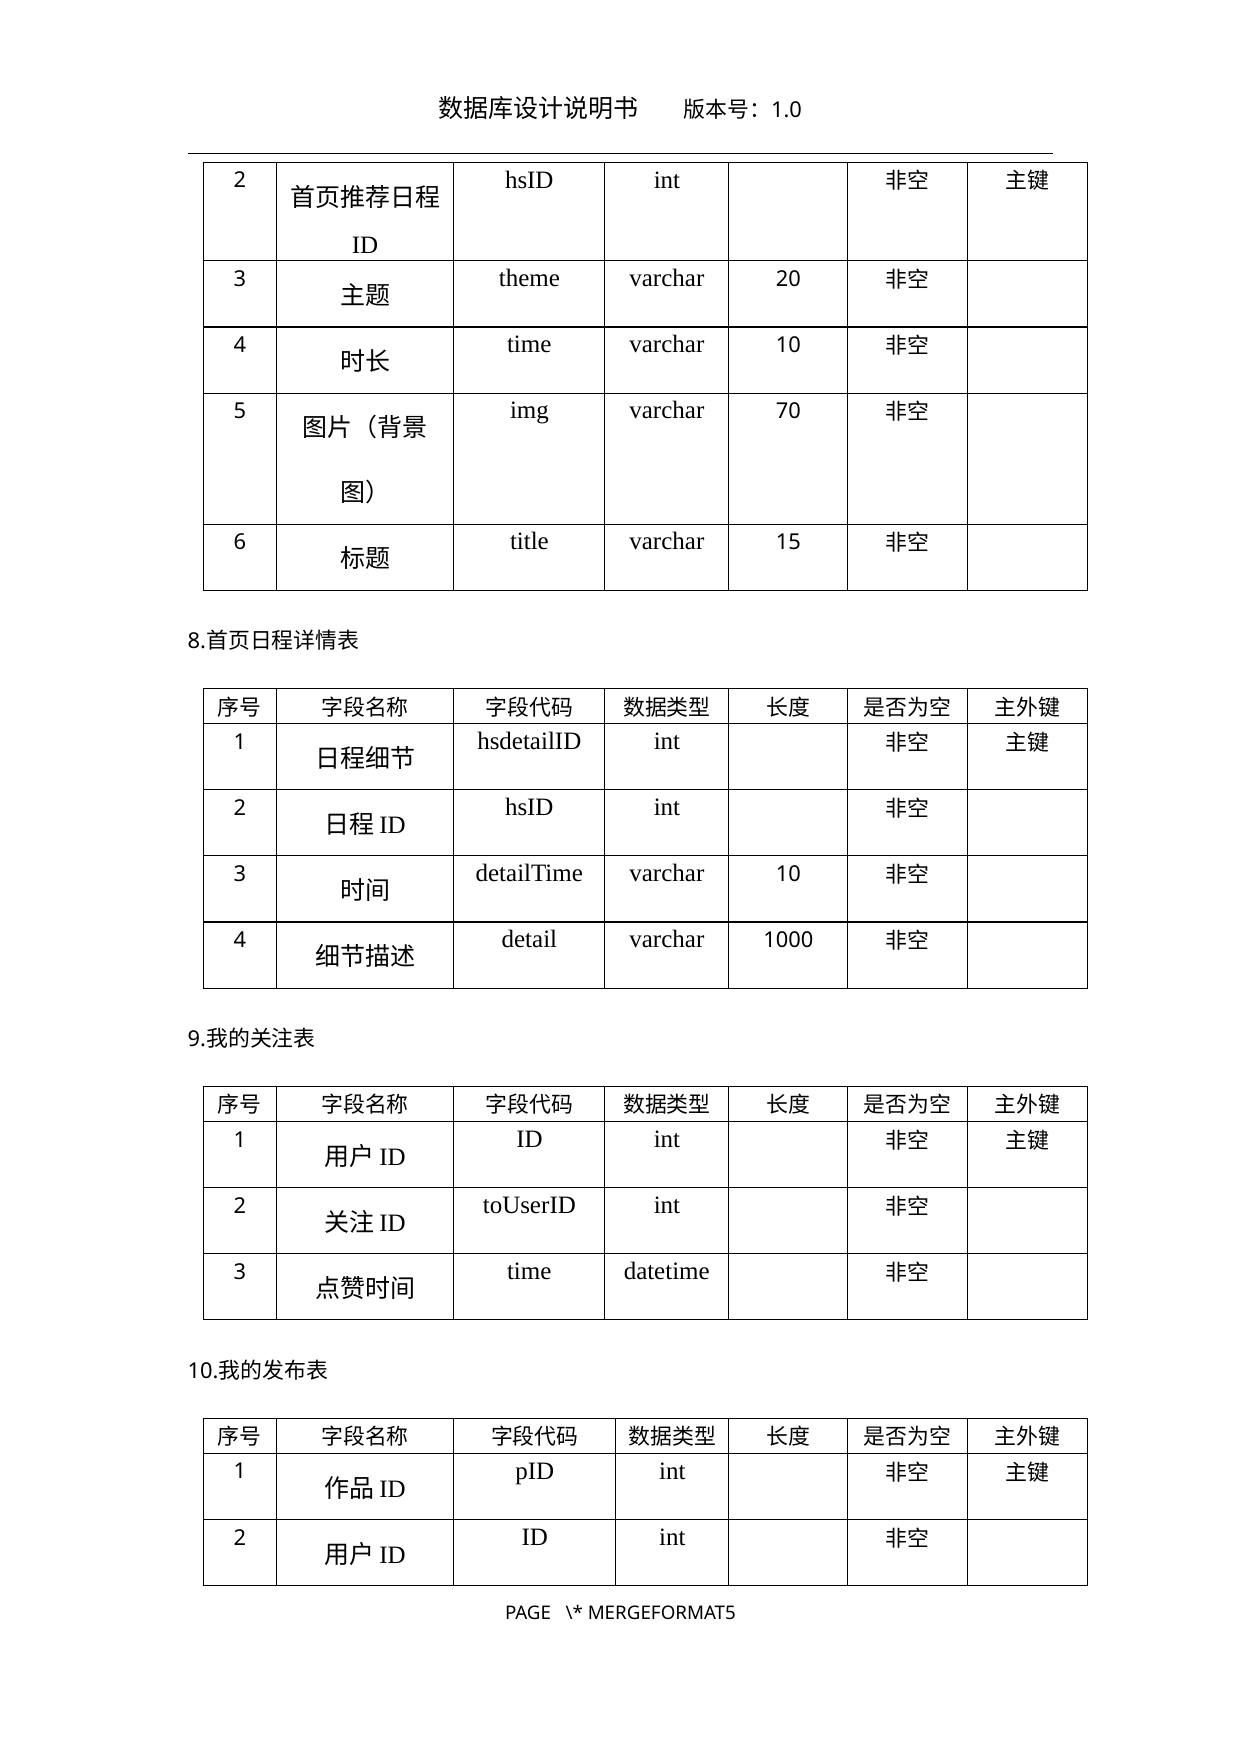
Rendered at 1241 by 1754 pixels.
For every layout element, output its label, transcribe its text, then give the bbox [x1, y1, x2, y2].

table_cell varchar [605, 261, 728, 326]
table_header 数据类型 [605, 689, 728, 723]
table_cell 主键 [968, 724, 1087, 789]
table_cell int [616, 1520, 728, 1585]
table_cell 非空 [848, 163, 967, 260]
table_cell img [454, 394, 604, 523]
table_cell 10 [729, 328, 847, 392]
table_cell [729, 1188, 847, 1253]
table_cell 5 [204, 394, 276, 523]
table_cell int [616, 1454, 728, 1519]
table_cell 70 [729, 394, 847, 523]
text 10.我的发布表 [187, 1353, 1053, 1385]
table_header 字段代码 [454, 1419, 615, 1453]
table_cell hsdetailID [454, 724, 604, 789]
table_cell 1 [204, 1454, 276, 1519]
table_cell [968, 923, 1087, 987]
table_cell int [605, 724, 728, 789]
table_cell [729, 1254, 847, 1319]
table_cell hsID [454, 790, 604, 855]
table_cell detail [454, 923, 604, 987]
table_header 是否为空 [848, 1087, 967, 1121]
text 8.首页日程详情表 [187, 623, 1053, 656]
table_cell toUserID [454, 1188, 604, 1253]
table_header 字段名称 [277, 1419, 453, 1453]
table_cell 关注ID [277, 1188, 453, 1253]
table_cell 2 [204, 163, 276, 260]
table_cell int [605, 1122, 728, 1187]
table_header 序号 [204, 689, 276, 723]
table_cell 细节描述 [277, 923, 453, 987]
table_cell [968, 261, 1087, 326]
table_cell 3 [204, 1254, 276, 1319]
table_cell 6 [204, 525, 276, 589]
table_cell [968, 790, 1087, 855]
table_cell 10 [729, 856, 847, 921]
table_cell 非空 [848, 856, 967, 921]
table_cell [968, 1188, 1087, 1253]
table_cell [968, 1520, 1087, 1585]
table_cell int [605, 790, 728, 855]
table_cell 非空 [848, 328, 967, 392]
table_header 主外键 [968, 689, 1087, 723]
table_header 是否为空 [848, 689, 967, 723]
table_cell 非空 [848, 1188, 967, 1253]
table_cell 2 [204, 1520, 276, 1585]
table_cell 2 [204, 790, 276, 855]
table_cell 非空 [848, 525, 967, 589]
table_header 主外键 [968, 1087, 1087, 1121]
table_cell datetime [605, 1254, 728, 1319]
table_cell int [605, 1188, 728, 1253]
table_header 字段名称 [277, 689, 453, 723]
table_cell [729, 1454, 847, 1519]
table_cell pID [454, 1454, 615, 1519]
table_header 序号 [204, 1087, 276, 1121]
table_cell varchar [605, 923, 728, 987]
table_header 数据类型 [605, 1087, 728, 1121]
table_cell [729, 1122, 847, 1187]
table_cell [729, 163, 847, 260]
table_cell varchar [605, 525, 728, 589]
table_cell 点赞时间 [277, 1254, 453, 1319]
table_cell 非空 [848, 1520, 967, 1585]
table_cell 主题 [277, 261, 453, 326]
table_cell 非空 [848, 790, 967, 855]
table_header 字段代码 [454, 689, 604, 723]
table_header 数据类型 [616, 1419, 728, 1453]
table_cell 2 [204, 1188, 276, 1253]
table_cell 首页推荐日程ID [277, 163, 453, 260]
table_cell 非空 [848, 724, 967, 789]
table_cell [729, 1520, 847, 1585]
table_cell 非空 [848, 1254, 967, 1319]
table_cell 1 [204, 724, 276, 789]
table_cell 主键 [968, 1122, 1087, 1187]
table_cell 用户ID [277, 1122, 453, 1187]
table_cell ID [454, 1520, 615, 1585]
table_cell [968, 394, 1087, 523]
table_cell 标题 [277, 525, 453, 589]
table_cell 非空 [848, 394, 967, 523]
table_cell 日程细节 [277, 724, 453, 789]
table_cell detailTime [454, 856, 604, 921]
table_cell theme [454, 261, 604, 326]
table_cell 日程ID [277, 790, 453, 855]
table_cell [968, 856, 1087, 921]
table_cell varchar [605, 394, 728, 523]
table_header 主外键 [968, 1419, 1087, 1453]
table_cell 非空 [848, 261, 967, 326]
table_header 是否为空 [848, 1419, 967, 1453]
table_cell varchar [605, 856, 728, 921]
table_cell title [454, 525, 604, 589]
table_cell int [605, 163, 728, 260]
table_cell hsID [454, 163, 604, 260]
table_cell 时长 [277, 328, 453, 392]
table_cell 3 [204, 856, 276, 921]
table_cell 4 [204, 328, 276, 392]
text 9.我的关注表 [187, 1021, 1053, 1053]
table_cell time [454, 1254, 604, 1319]
table_header 序号 [204, 1419, 276, 1453]
table_cell [968, 1254, 1087, 1319]
table_cell 非空 [848, 1454, 967, 1519]
table_cell 15 [729, 525, 847, 589]
table_cell 用户ID [277, 1520, 453, 1585]
table_cell ID [454, 1122, 604, 1187]
table_header 字段代码 [454, 1087, 604, 1121]
table_cell [729, 790, 847, 855]
table_header 字段名称 [277, 1087, 453, 1121]
table_cell time [454, 328, 604, 392]
table_cell 3 [204, 261, 276, 326]
table_header 长度 [729, 689, 847, 723]
table_cell [968, 525, 1087, 589]
table_cell 作品ID [277, 1454, 453, 1519]
table_cell 时间 [277, 856, 453, 921]
table_header 长度 [729, 1087, 847, 1121]
table_cell 主键 [968, 163, 1087, 260]
table_cell 1 [204, 1122, 276, 1187]
table_cell 非空 [848, 923, 967, 987]
table_cell [968, 328, 1087, 392]
table_header 长度 [729, 1419, 847, 1453]
table_cell 1000 [729, 923, 847, 987]
table_cell [729, 724, 847, 789]
table_cell 4 [204, 923, 276, 987]
table_cell 主键 [968, 1454, 1087, 1519]
table_cell 图片（背景图） [277, 394, 453, 523]
table_cell 非空 [848, 1122, 967, 1187]
table_cell varchar [605, 328, 728, 392]
table_cell 20 [729, 261, 847, 326]
